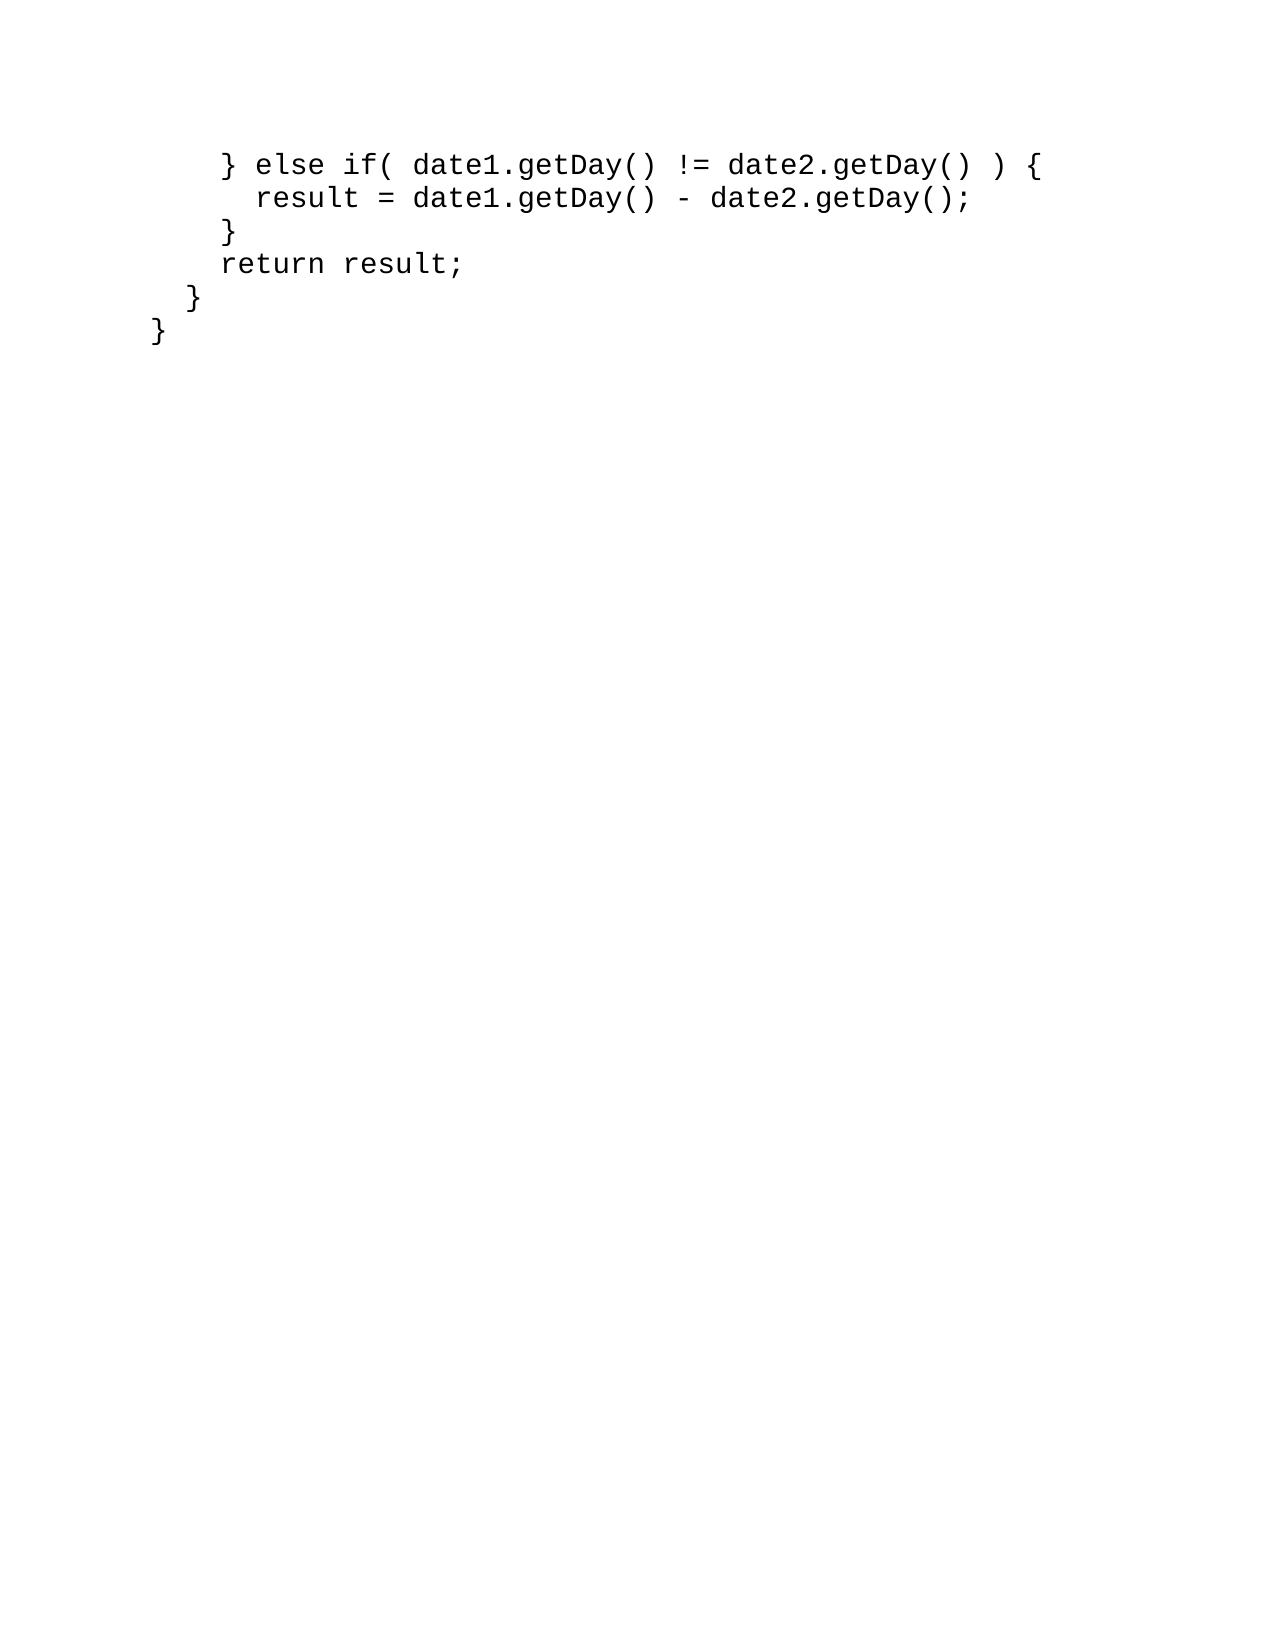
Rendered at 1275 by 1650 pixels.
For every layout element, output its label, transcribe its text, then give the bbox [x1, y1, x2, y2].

text } else if( date1.getDay() != date2.getDay() ) { [150, 150, 1125, 183]
text result = date1.getDay() - date2.getDay(); [150, 183, 1125, 216]
text } [150, 216, 1125, 249]
text } [150, 282, 1125, 315]
text return result; [150, 249, 1125, 282]
text } [150, 315, 1125, 348]
